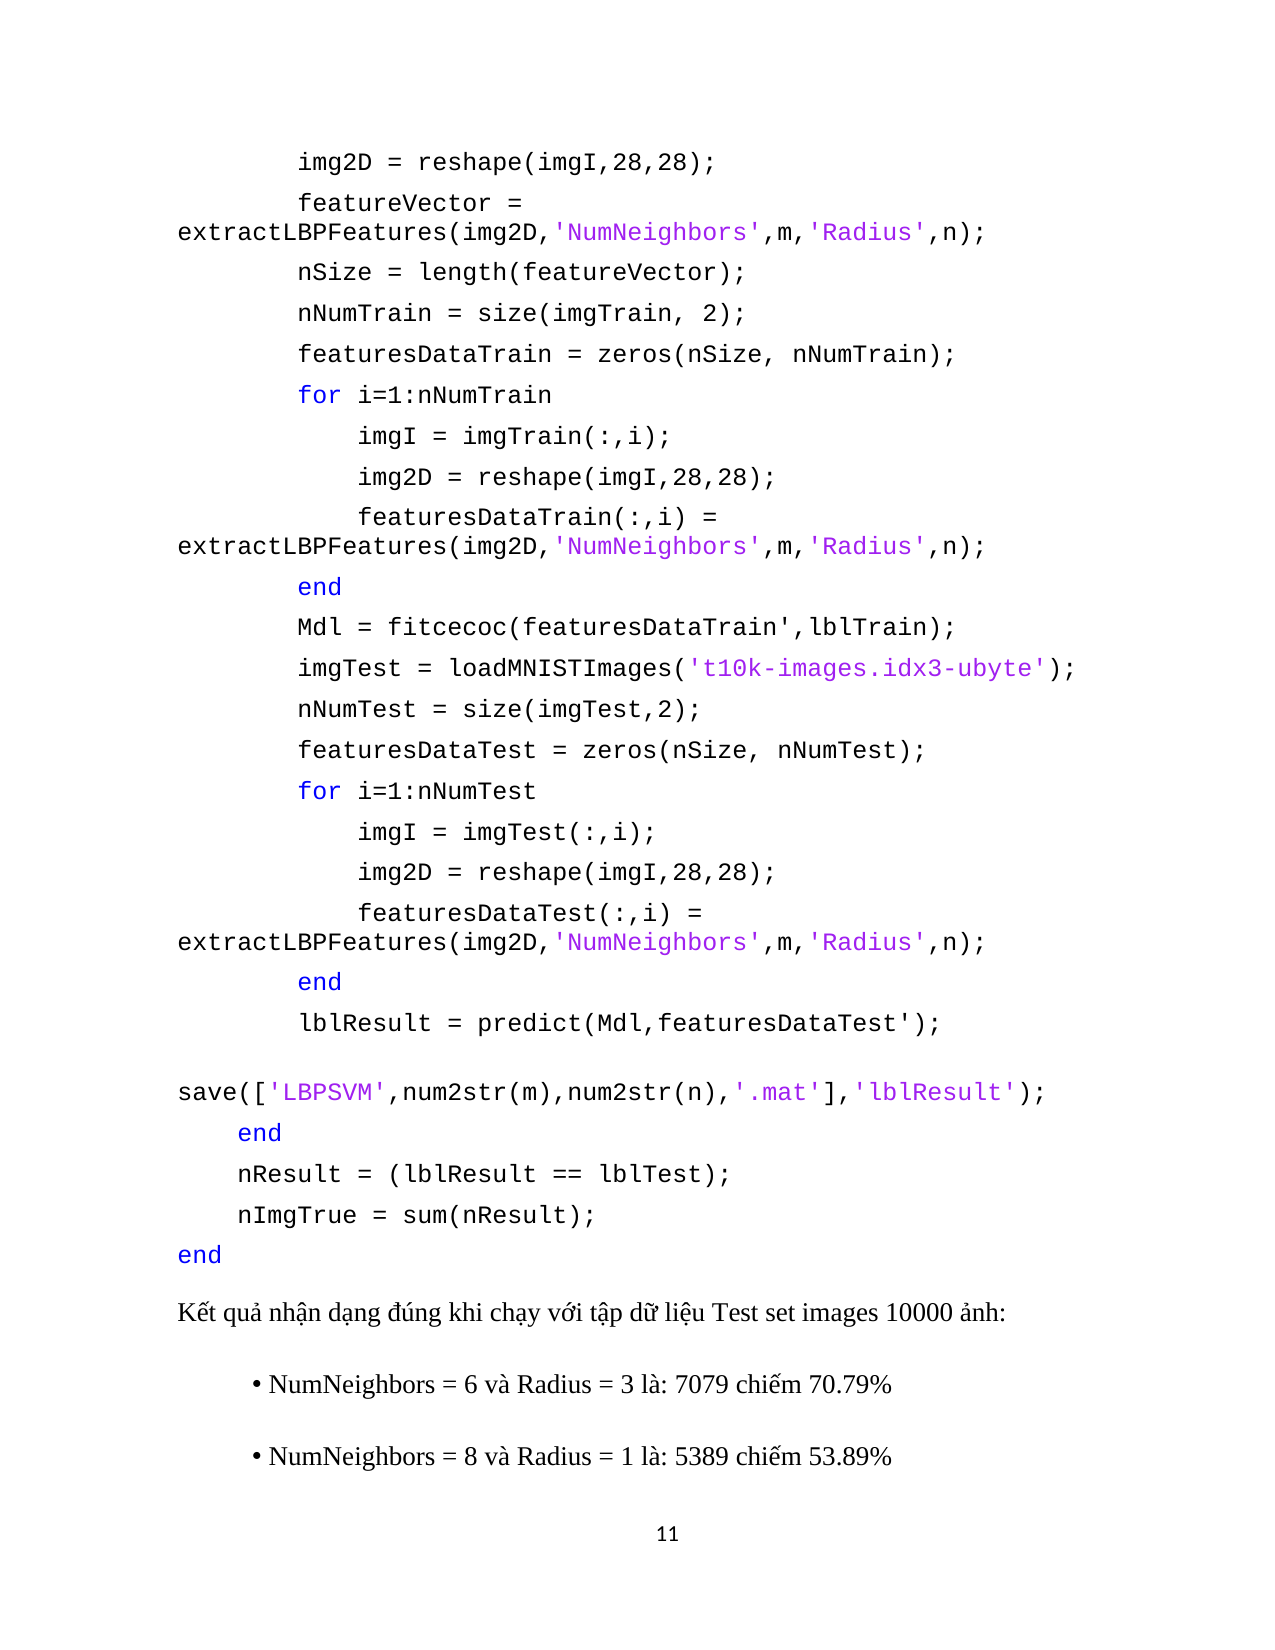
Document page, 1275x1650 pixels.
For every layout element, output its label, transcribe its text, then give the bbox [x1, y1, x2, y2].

text nSize = length(featureVector); [177, 260, 1157, 288]
text featureVector = extractLBPFeatures(img2D,'NumNeighbors',m,'Radius',n); [177, 191, 1157, 247]
text NumNeighbors = 8 và Radius = 1 là: 5389 chiếm 53.89% [177, 1440, 1157, 1471]
text lblResult = predict(Mdl,featuresDataTest'); [177, 1011, 1157, 1039]
text end [177, 574, 1157, 602]
text NumNeighbors = 6 và Radius = 3 là: 7079 chiếm 70.79% [177, 1368, 1157, 1399]
text for i=1:nNumTrain [177, 382, 1157, 411]
text featuresDataTest(:,i) = extractLBPFeatures(img2D,'NumNeighbors',m,'Radius',n); [177, 901, 1157, 957]
text imgTest = loadMNISTImages('t10k-images.idx3-ubyte'); [177, 656, 1157, 684]
text end [177, 1121, 1157, 1149]
text nNumTrain = size(imgTrain, 2); [177, 301, 1157, 329]
text nResult = (lblResult == lblTest); [177, 1161, 1157, 1190]
text featuresDataTest = zeros(nSize, nNumTest); [177, 737, 1157, 766]
text img2D = reshape(imgI,28,28); [177, 150, 1157, 178]
text nImgTrue = sum(nResult); [177, 1202, 1157, 1231]
text imgI = imgTrain(:,i); [177, 423, 1157, 452]
text end [177, 970, 1157, 998]
text featuresDataTrain(:,i) = extractLBPFeatures(img2D,'NumNeighbors',m,'Radius',n); [177, 505, 1157, 562]
text for i=1:nNumTest [177, 778, 1157, 807]
text nNumTest = size(imgTest,2); [177, 697, 1157, 725]
text end [177, 1243, 1157, 1271]
text save(['LBPSVM',num2str(m),num2str(n),'.mat'],'lblResult'); [177, 1052, 1157, 1108]
text img2D = reshape(imgI,28,28); [177, 464, 1157, 492]
text Kết quả nhận dạng đúng khi chạy với tập dữ liệu Test set images 10000 ảnh: [177, 1296, 1157, 1327]
text imgI = imgTest(:,i); [177, 819, 1157, 847]
text Mdl = fitcecoc(featuresDataTrain',lblTrain); [177, 615, 1157, 643]
text featuresDataTrain = zeros(nSize, nNumTrain); [177, 342, 1157, 370]
text img2D = reshape(imgI,28,28); [177, 860, 1157, 888]
